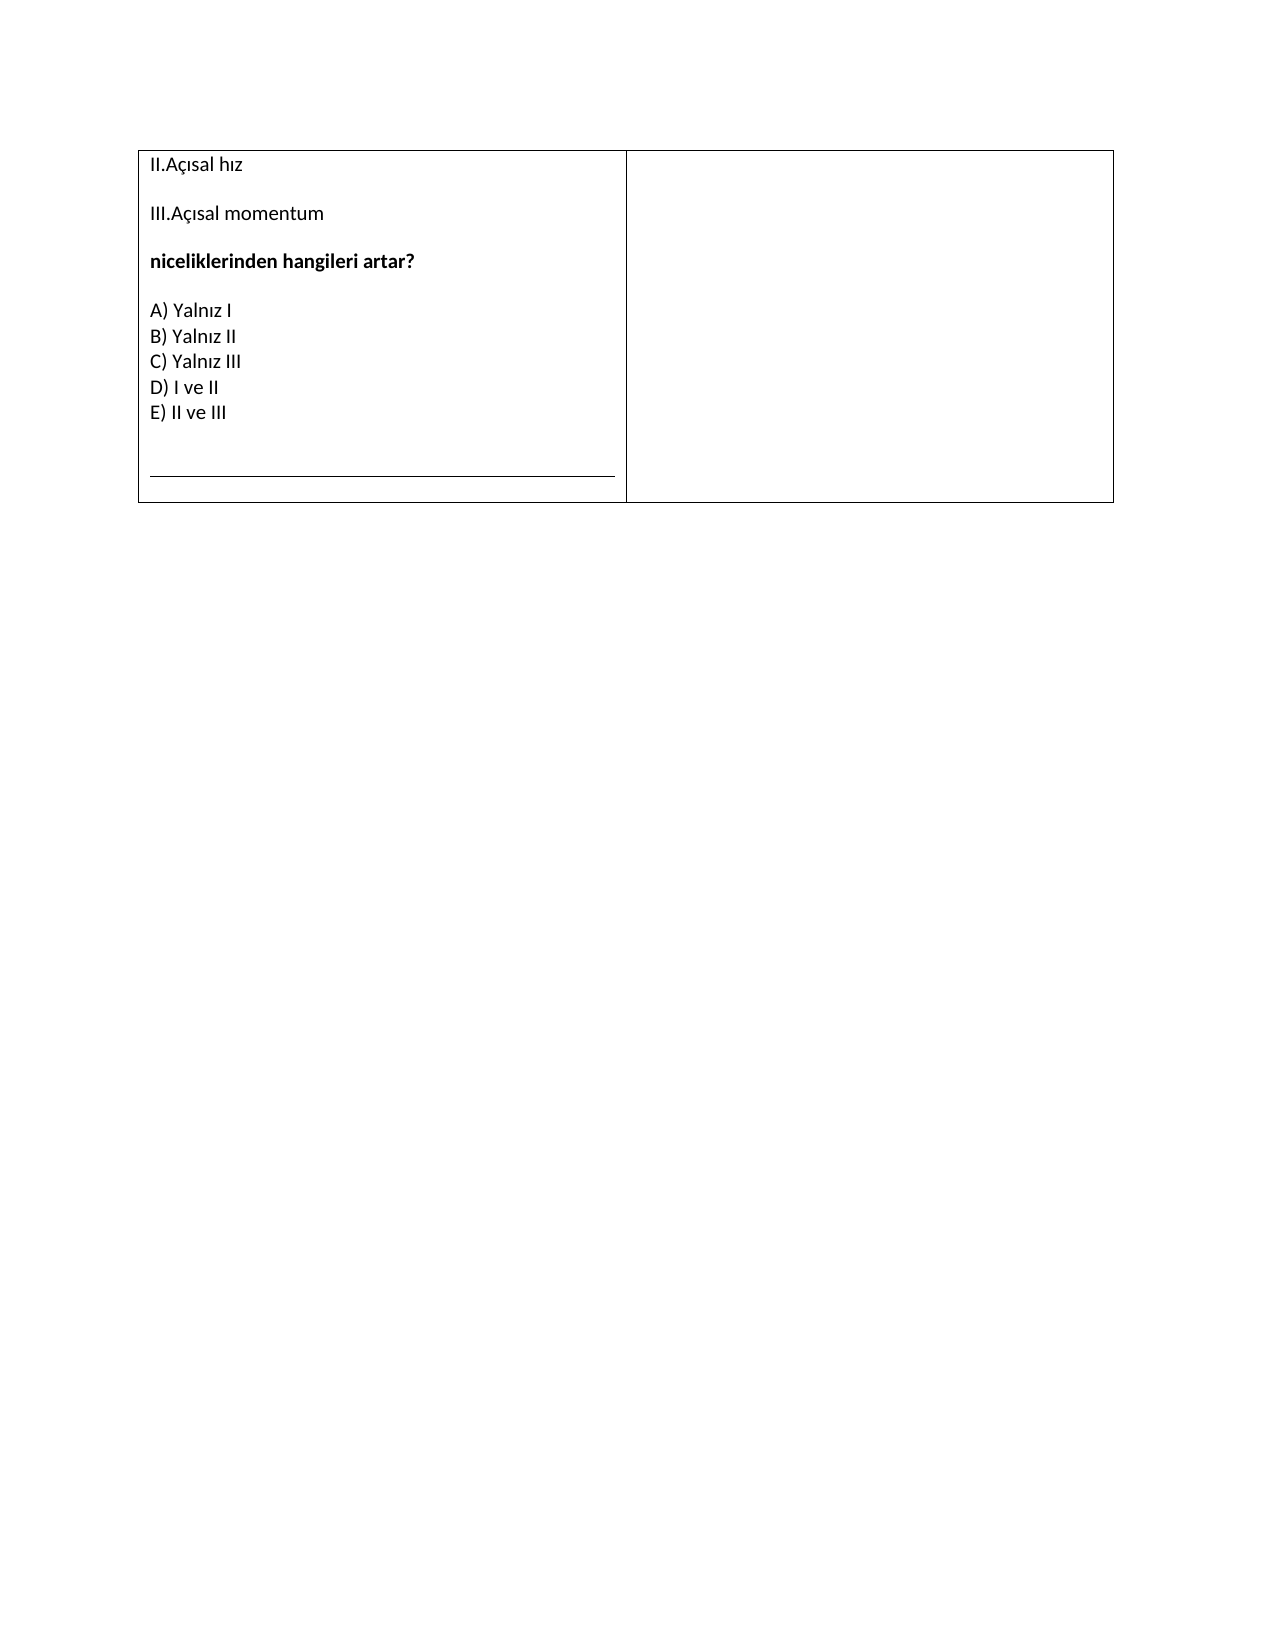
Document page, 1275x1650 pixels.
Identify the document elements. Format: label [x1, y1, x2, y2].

table_header [627, 151, 1113, 502]
table_header [139, 151, 626, 502]
